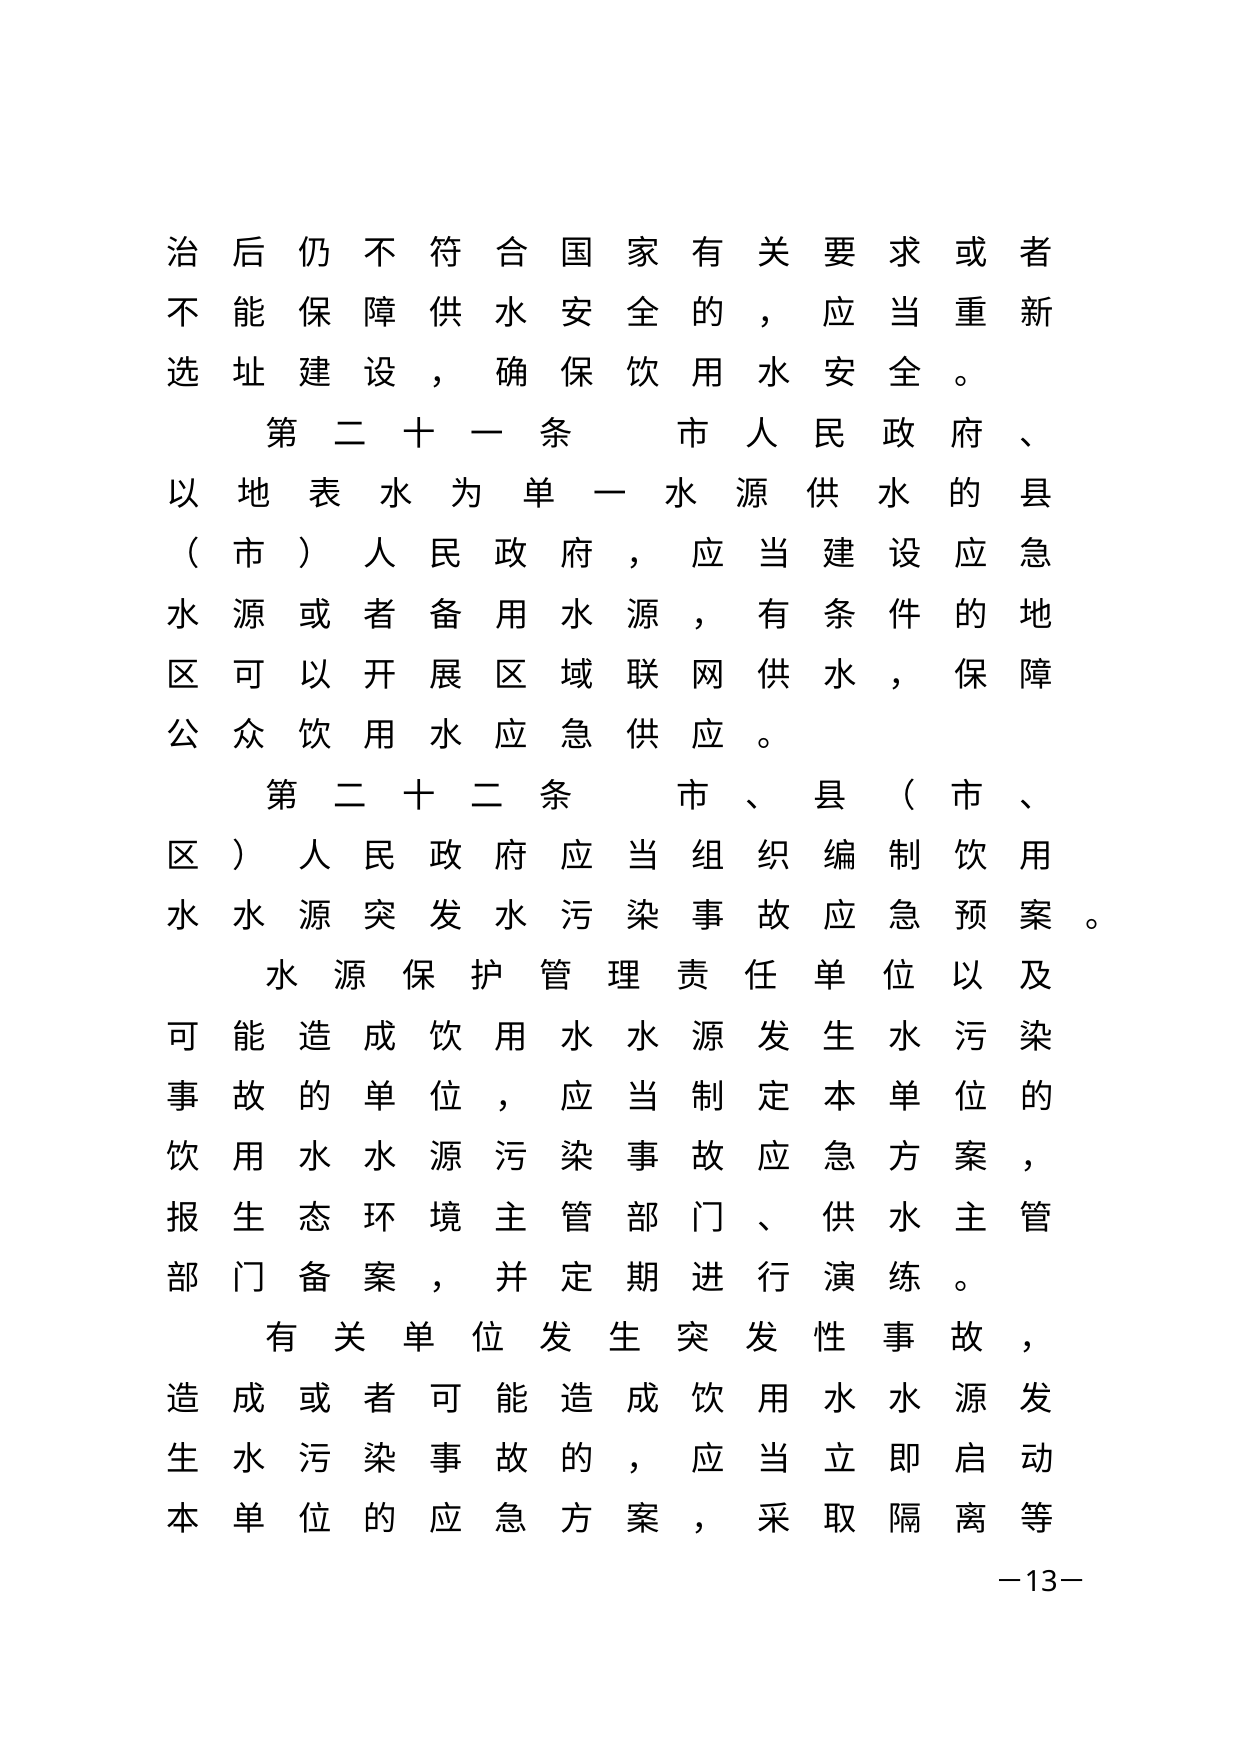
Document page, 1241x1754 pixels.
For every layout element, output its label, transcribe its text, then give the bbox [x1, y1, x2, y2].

text 水源保护管理责任单位以及可能造成饮用水水源发生水污染事故的单位，应当制定本单位的饮用水水源污染事故应急方案，报生态环境主管部门、供水主管部门备案，并定期进行演练。 [167, 943, 1085, 1305]
text 第二十一条 市人民政府、以地表水为单一水源供水的县（市）人民政府，应当建设应急水源或者备用水源，有条件的地区可以开展区域联网供水，保障公众饮用水应急供应。 [167, 400, 1085, 762]
text 第二十二条 市、县（市、区）人民政府应当组织编制饮用水水源突发水污染事故应急预案。 [167, 762, 1085, 943]
text 有关单位发生突发性事故，造成或者可能造成饮用水水源发生水污染事故的，应当立即启动本单位的应急方案，采取隔离等应急措施，防止水污染物进入水体，并报告当地县级以上人民政府。有关人民政府应当根据情况及时启动应急预案，采取有效措施，保障公众饮水安全，并向社会公布信息。 [167, 1305, 1085, 1546]
text 现有的饮用水水源环境经整治后仍不符合国家有关要求或者不能保障供水安全的，应当重新选址建设，确保饮用水安全。 [167, 219, 1085, 400]
